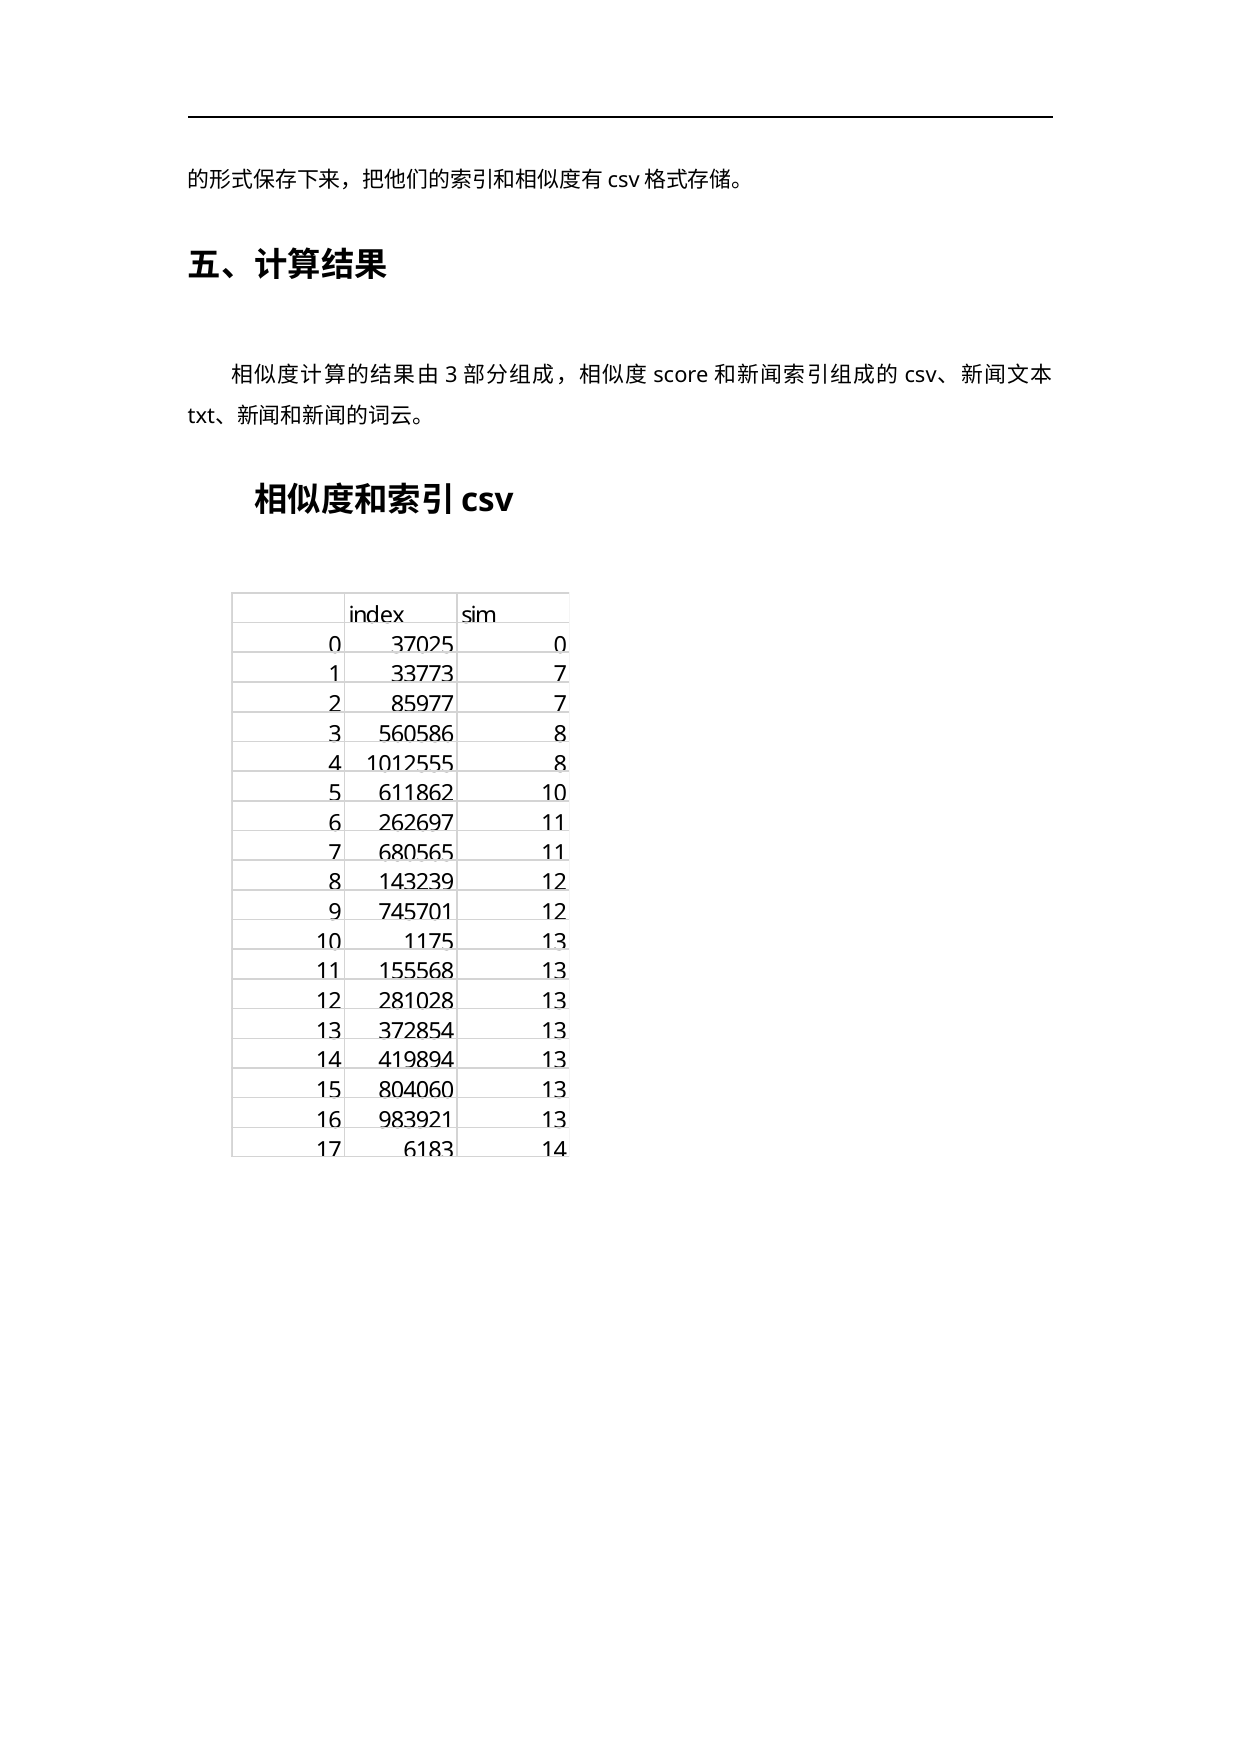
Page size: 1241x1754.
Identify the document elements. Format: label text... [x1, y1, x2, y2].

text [187, 162, 1053, 194]
text 相似度计算的结果由3部分组成，相似度score和新闻索引组成的csv、新闻文本txt、新闻和新闻的词云。 [187, 357, 1053, 430]
subtitle 五、计算结果 [187, 229, 1053, 294]
subtitle 相似度和索引csv [187, 465, 1053, 530]
